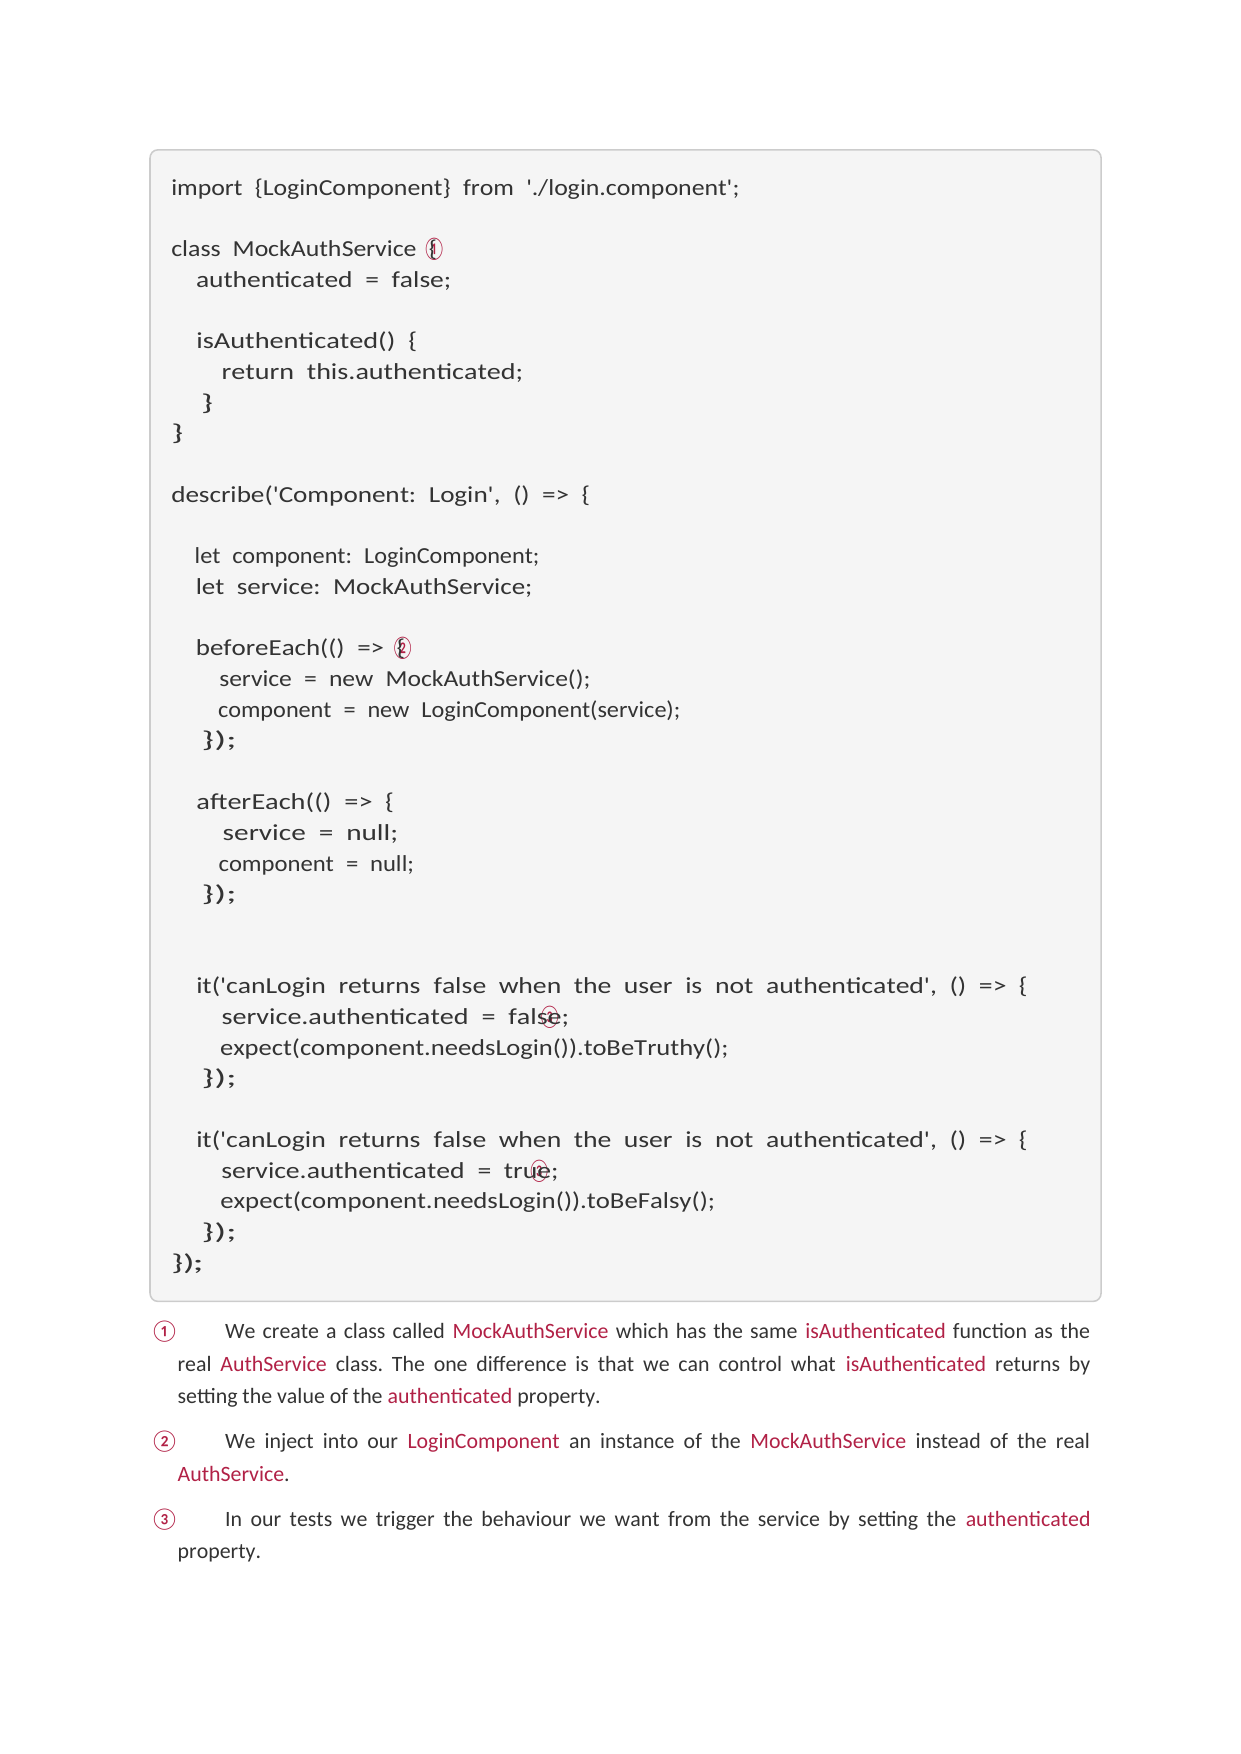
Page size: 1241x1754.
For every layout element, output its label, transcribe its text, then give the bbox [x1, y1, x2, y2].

list We inject into our LoginComponent an instance of the MockAuthService instead of the real AuthService. [150, 1428, 1090, 1486]
list In our tests we trigger the behaviour we want from the service by setting the authenticated property. [150, 1505, 1090, 1564]
list We create a class called MockAuthService which has the same isAuthenticated function as the real AuthService class. The one difference is that we can control what isAuthenticated returns by setting the value of the authenticated property. [150, 1317, 1090, 1408]
